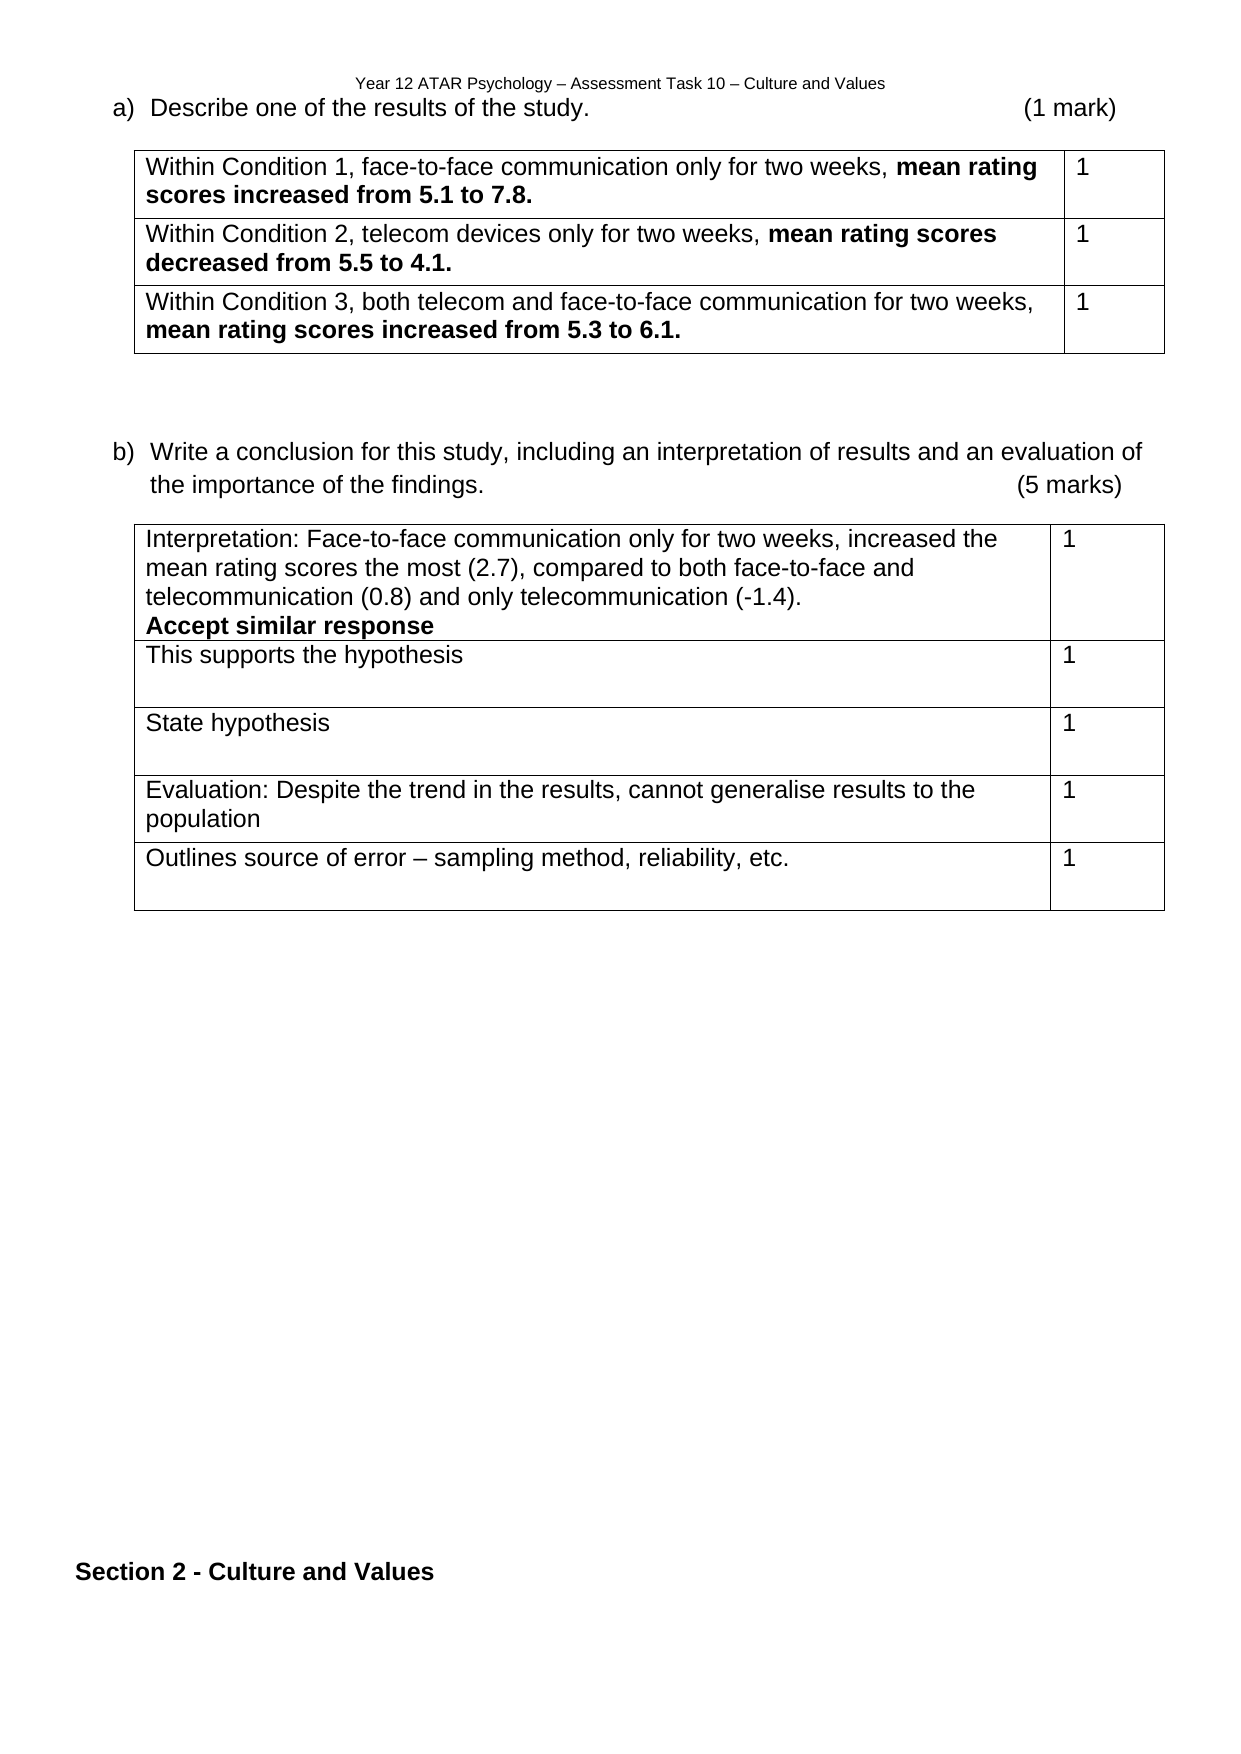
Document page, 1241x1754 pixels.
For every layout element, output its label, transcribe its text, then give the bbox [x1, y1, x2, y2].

table_header 1 [1051, 525, 1164, 639]
table_cell State hypothesis [135, 708, 1050, 774]
table_cell 1 [1065, 286, 1164, 353]
table_header Interpretation: Face-to-face communication only for two weeks, increased the mean rating scores the most (2.7), compared to both face-to-face and telecommunication (0.8) and only telecommunication (-1.4). Accept similar response [135, 525, 1050, 639]
text Section 2 - Culture and Values [75, 1557, 1165, 1586]
table_cell 1 [1065, 219, 1164, 285]
table_header 1 [1065, 151, 1164, 218]
table_cell Within Condition 2, telecom devices only for two weeks, mean rating scores decreased from 5.5 to 4.1. [135, 219, 1064, 285]
table_cell 1 [1051, 708, 1164, 774]
table_cell 1 [1051, 843, 1164, 909]
table_header Within Condition 1, face-to-face communication only for two weeks, mean rating scores increased from 5.1 to 7.8. [135, 151, 1064, 218]
table_cell Outlines source of error – sampling method, reliability, etc. [135, 843, 1050, 909]
table_cell Evaluation: Despite the trend in the results, cannot generalise results to the population [135, 776, 1050, 842]
table_cell 1 [1051, 776, 1164, 842]
table_cell This supports the hypothesis [135, 641, 1050, 707]
table_cell Within Condition 3, both telecom and face-to-face communication for two weeks, mean rating scores increased from 5.3 to 6.1. [135, 286, 1064, 353]
list Describe one of the results of the study. (1 mark) [112, 93, 1165, 122]
table_cell 1 [1051, 641, 1164, 707]
list Write a conclusion for this study, including an interpretation of results and an evaluation of the importance of the findings. (5 marks) [112, 437, 1165, 498]
